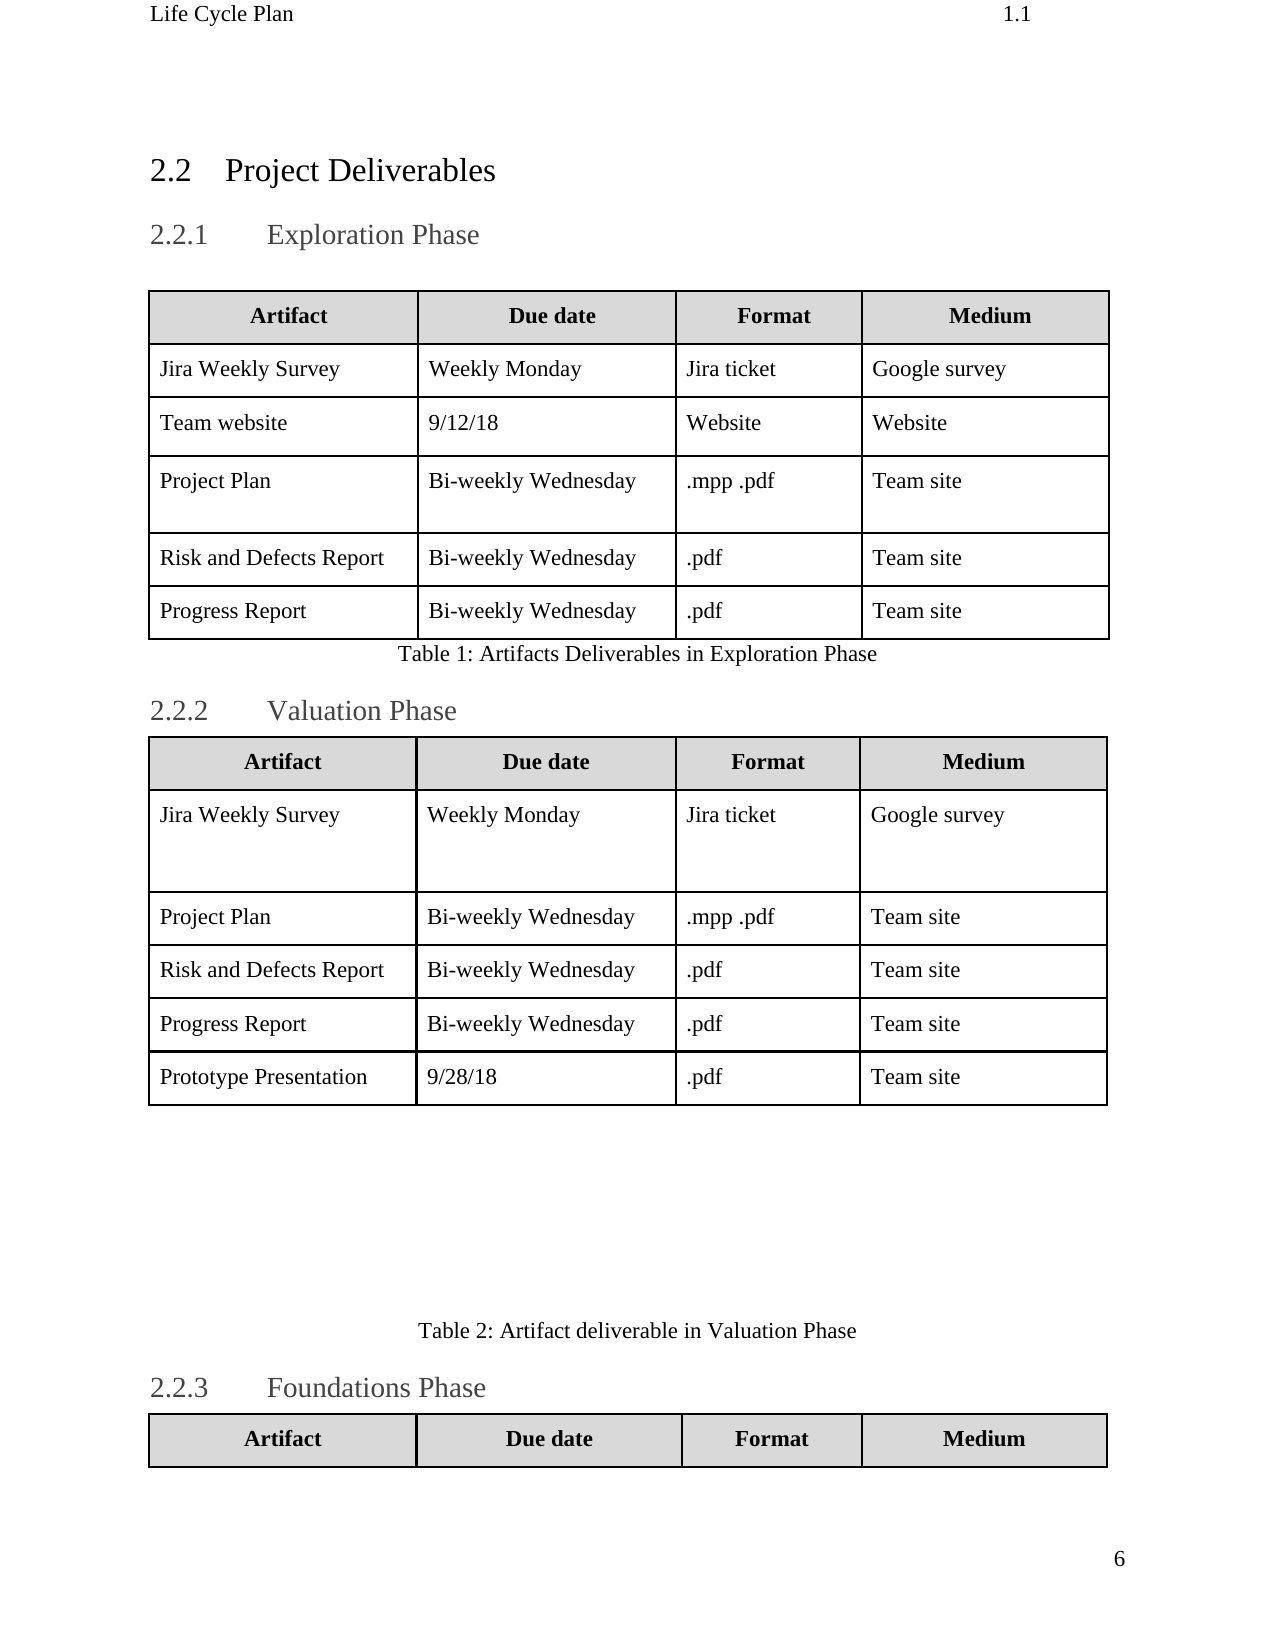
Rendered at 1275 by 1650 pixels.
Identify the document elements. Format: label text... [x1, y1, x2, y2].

table_cell Weekly Monday [419, 345, 675, 396]
text Table 2: Artifact deliverable in Valuation Phase [150, 1317, 1125, 1343]
table_cell Project Plan [150, 893, 415, 944]
table_cell Team site [863, 534, 1108, 585]
table_cell Progress Report [150, 999, 415, 1050]
table_header Medium [863, 1415, 1106, 1466]
table_header Medium [863, 292, 1108, 343]
table_header Artifact [150, 738, 415, 789]
table_cell Jira ticket [677, 345, 861, 396]
table_cell Google survey [861, 791, 1106, 891]
table_cell Team site [861, 1053, 1106, 1103]
table_cell Team site [861, 893, 1106, 944]
subtitle 2.2.2 Valuation Phase [150, 693, 1125, 727]
table_cell Bi-weekly Wednesday [419, 457, 675, 532]
table_cell Risk and Defects Report [150, 946, 415, 997]
table_header Artifact [150, 1415, 415, 1466]
table_cell .pdf [677, 534, 861, 585]
table_cell Weekly Monday [418, 791, 675, 891]
table_cell Jira Weekly Survey [150, 345, 417, 396]
table_cell Bi-weekly Wednesday [418, 999, 675, 1050]
table_cell Team site [861, 999, 1106, 1050]
table_cell .mpp .pdf [677, 893, 859, 944]
table_cell 9/28/18 [418, 1053, 675, 1103]
table_cell Google survey [863, 345, 1108, 396]
table_cell Team site [863, 587, 1108, 638]
table_cell .pdf [677, 946, 859, 997]
table_cell Website [677, 398, 861, 454]
table_header Due date [418, 1415, 681, 1466]
table_header Medium [861, 738, 1106, 789]
subtitle 2.2.1 Exploration Phase [150, 217, 1125, 251]
table_cell Team site [863, 457, 1108, 532]
table_cell Prototype Presentation [150, 1053, 415, 1103]
table_cell Team website [150, 398, 417, 454]
table_cell Website [863, 398, 1108, 454]
table_cell Project Plan [150, 457, 417, 532]
table_cell .pdf [677, 587, 861, 638]
table_cell Bi-weekly Wednesday [419, 587, 675, 638]
table_header Due date [419, 292, 675, 343]
table_cell Jira Weekly Survey [150, 791, 415, 891]
table_cell .pdf [677, 999, 859, 1050]
table_header Format [677, 738, 859, 789]
subtitle 2.2 Project Deliverables [150, 150, 1125, 188]
table_cell Team site [861, 946, 1106, 997]
table_cell Risk and Defects Report [150, 534, 417, 585]
text Table 1: Artifacts Deliverables in Exploration Phase [150, 640, 1125, 666]
table_header Format [677, 292, 861, 343]
table_cell Bi-weekly Wednesday [419, 534, 675, 585]
subtitle 2.2.3 Foundations Phase [150, 1370, 1125, 1404]
table_header Artifact [150, 292, 417, 343]
table_cell Bi-weekly Wednesday [418, 946, 675, 997]
table_cell 9/12/18 [419, 398, 675, 454]
table_cell Progress Report [150, 587, 417, 638]
table_cell .mpp .pdf [677, 457, 861, 532]
table_header Format [683, 1415, 861, 1466]
table_cell Bi-weekly Wednesday [418, 893, 675, 944]
table_header Due date [418, 738, 675, 789]
table_cell .pdf [677, 1053, 859, 1103]
table_cell Jira ticket [677, 791, 859, 891]
